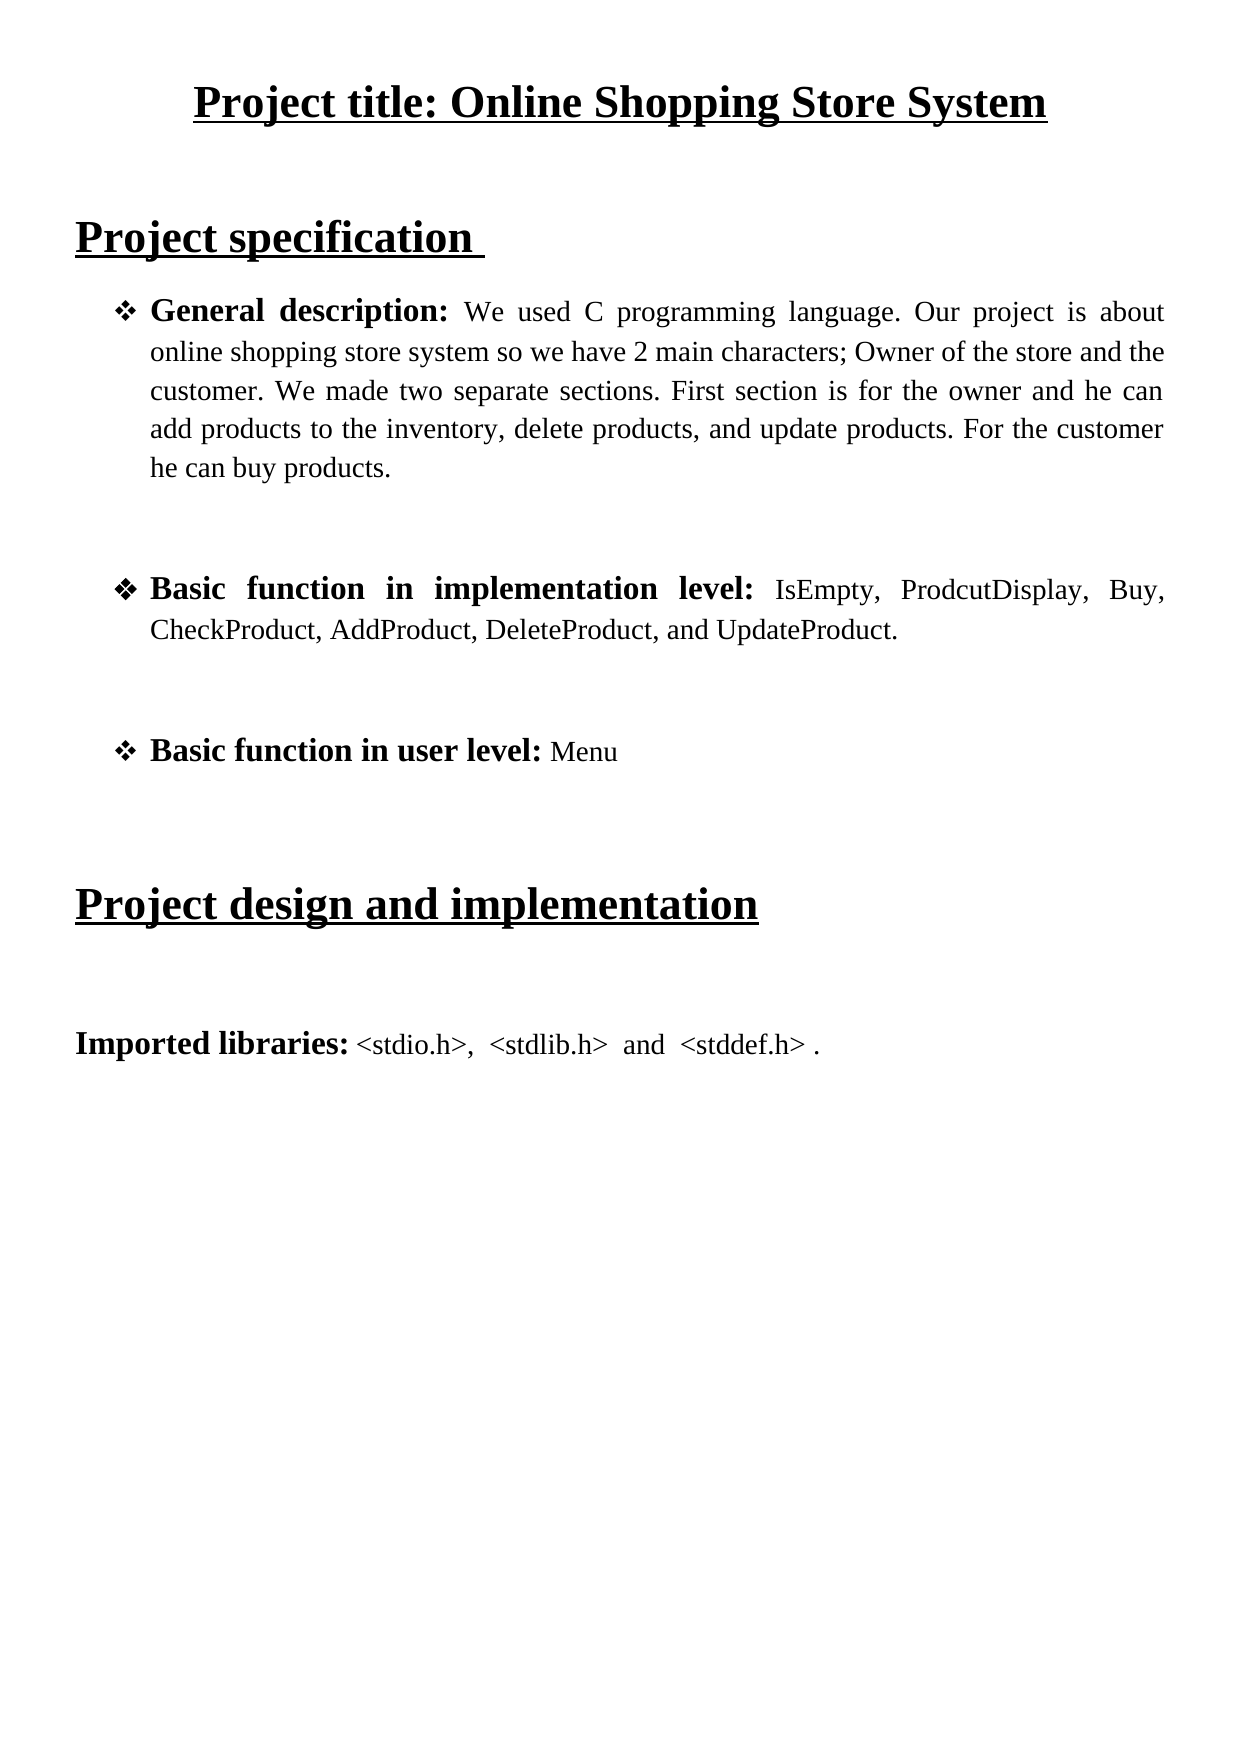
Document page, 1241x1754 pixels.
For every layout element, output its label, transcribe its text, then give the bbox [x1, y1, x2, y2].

text Project design and implementation [75, 877, 1165, 929]
list General description: We used C programming language. Our project is about online shopping store system so we have 2 main characters; Owner of the store and the customer. We made two separate sections. First section is for the owner and he can add products to the inventory, delete products, and update products. For the customer he can buy products. [112, 291, 1165, 483]
text Project specification [75, 209, 1165, 262]
list Basic function in user level: Menu [112, 731, 1165, 769]
text Imported libraries: <stdio.h>, <stdlib.h> and <stddef.h> . [75, 1023, 1165, 1061]
list Basic function in implementation level: IsEmpty, ProdcutDisplay, Buy, CheckProduct, AddProduct, DeleteProduct, and UpdateProduct. [112, 568, 1165, 645]
text Project title: Online Shopping Store System [75, 75, 1165, 128]
